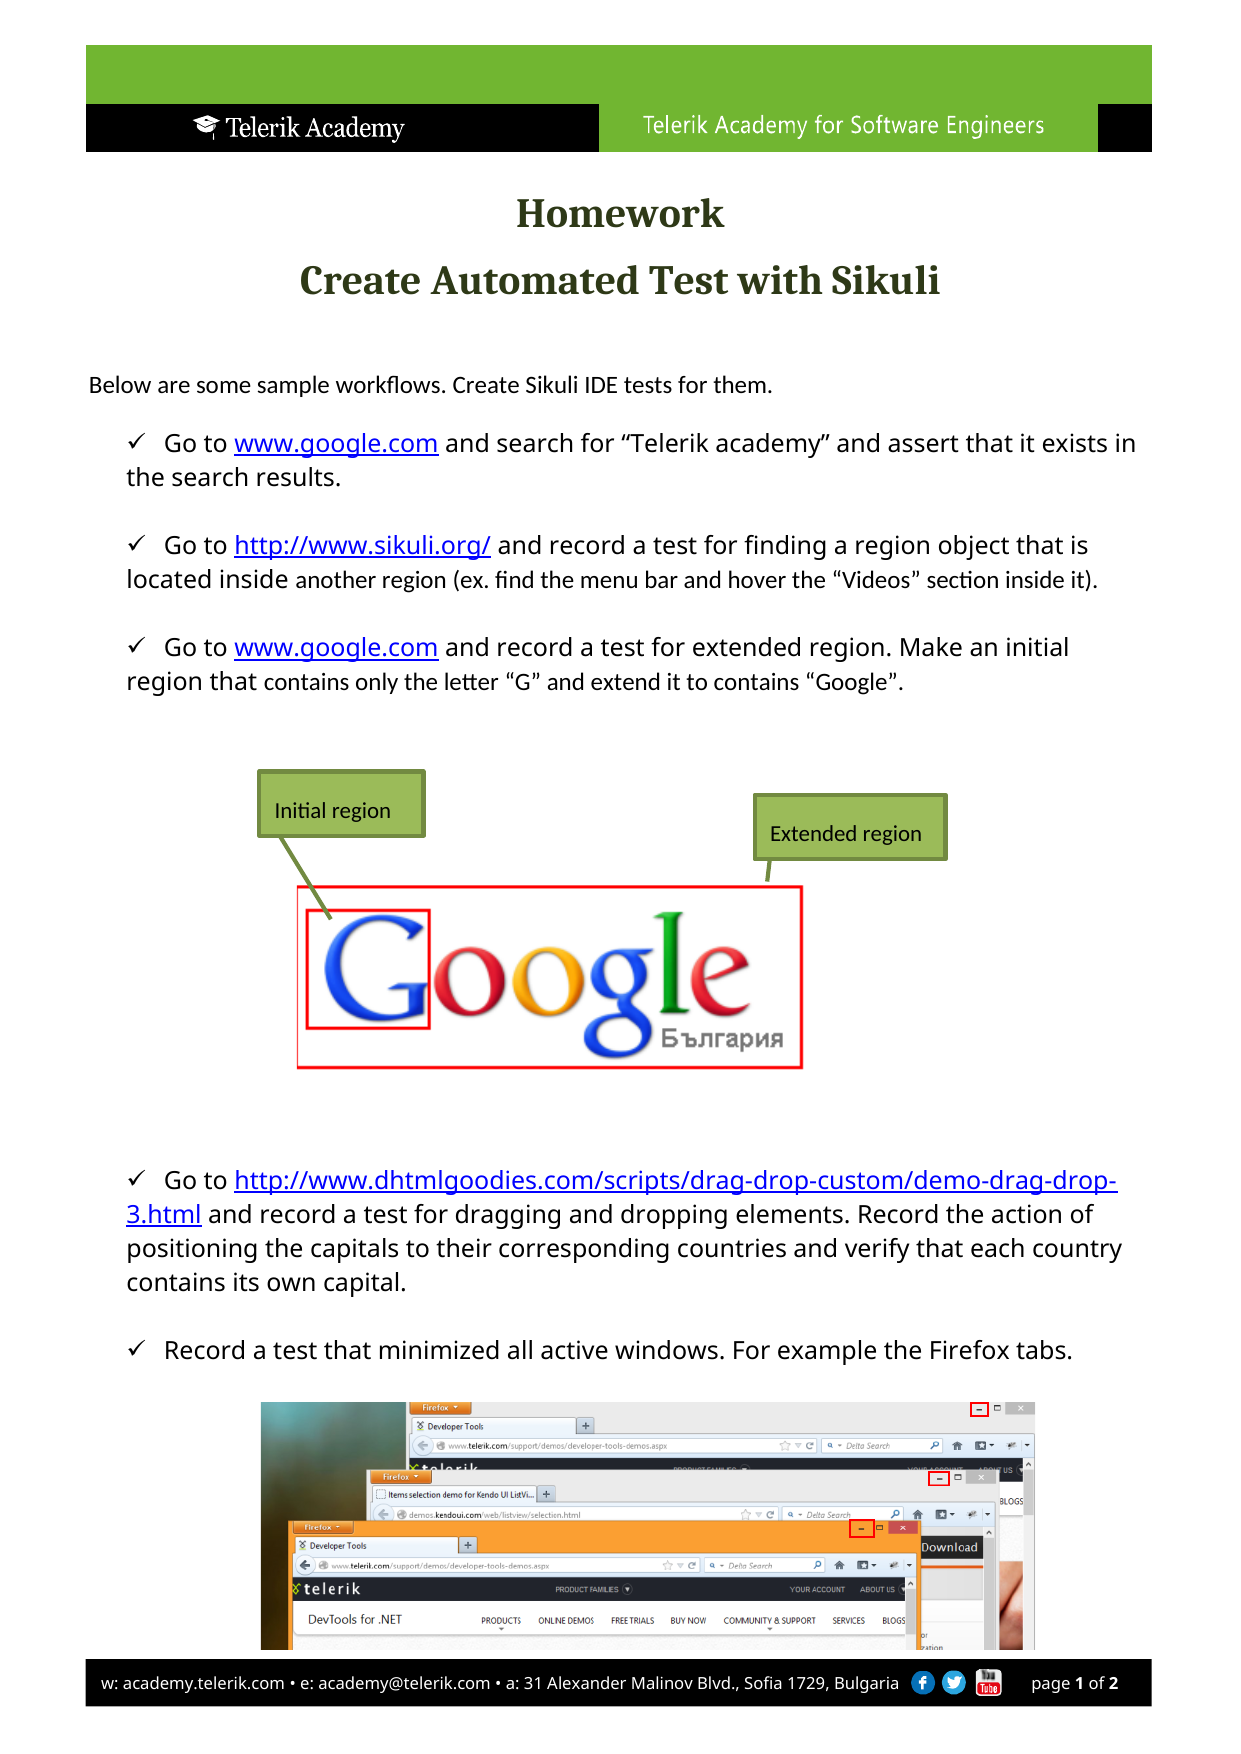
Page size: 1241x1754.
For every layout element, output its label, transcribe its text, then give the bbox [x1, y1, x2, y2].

list Go to http://www.dhtmlgoodies.com/scripts/drag-drop-custom/demo-drag-drop-3.html and record a test for dragging and dropping elements. Record the action of positioning the capitals to their corresponding countries and verify that each country contains its own capital. [126, 1162, 1152, 1299]
subtitle Create Automated Test with Sikuli [89, 257, 1152, 305]
picture [295, 884, 804, 1068]
list Go to http://www.sikuli.org/ and record a test for finding a region object that is located inside another region (ex. find the menu bar and hover the “Videos” section inside it). [126, 528, 1152, 596]
subtitle Homework [89, 190, 1152, 238]
list Go to www.google.com and record a test for extended region. Make an initial region that contains only the letter “G” and extend it to contains “Google”. [126, 630, 1152, 698]
picture [259, 1402, 1035, 1649]
list Record a test that minimized all active windows. For example the Firefox tabs. [126, 1333, 1152, 1367]
list Go to www.google.com and search for “Telerik academy” and assert that it exists in the search results. [126, 425, 1152, 493]
text Below are some sample workflows. Create Sikuli IDE tests for them. [89, 369, 1152, 400]
